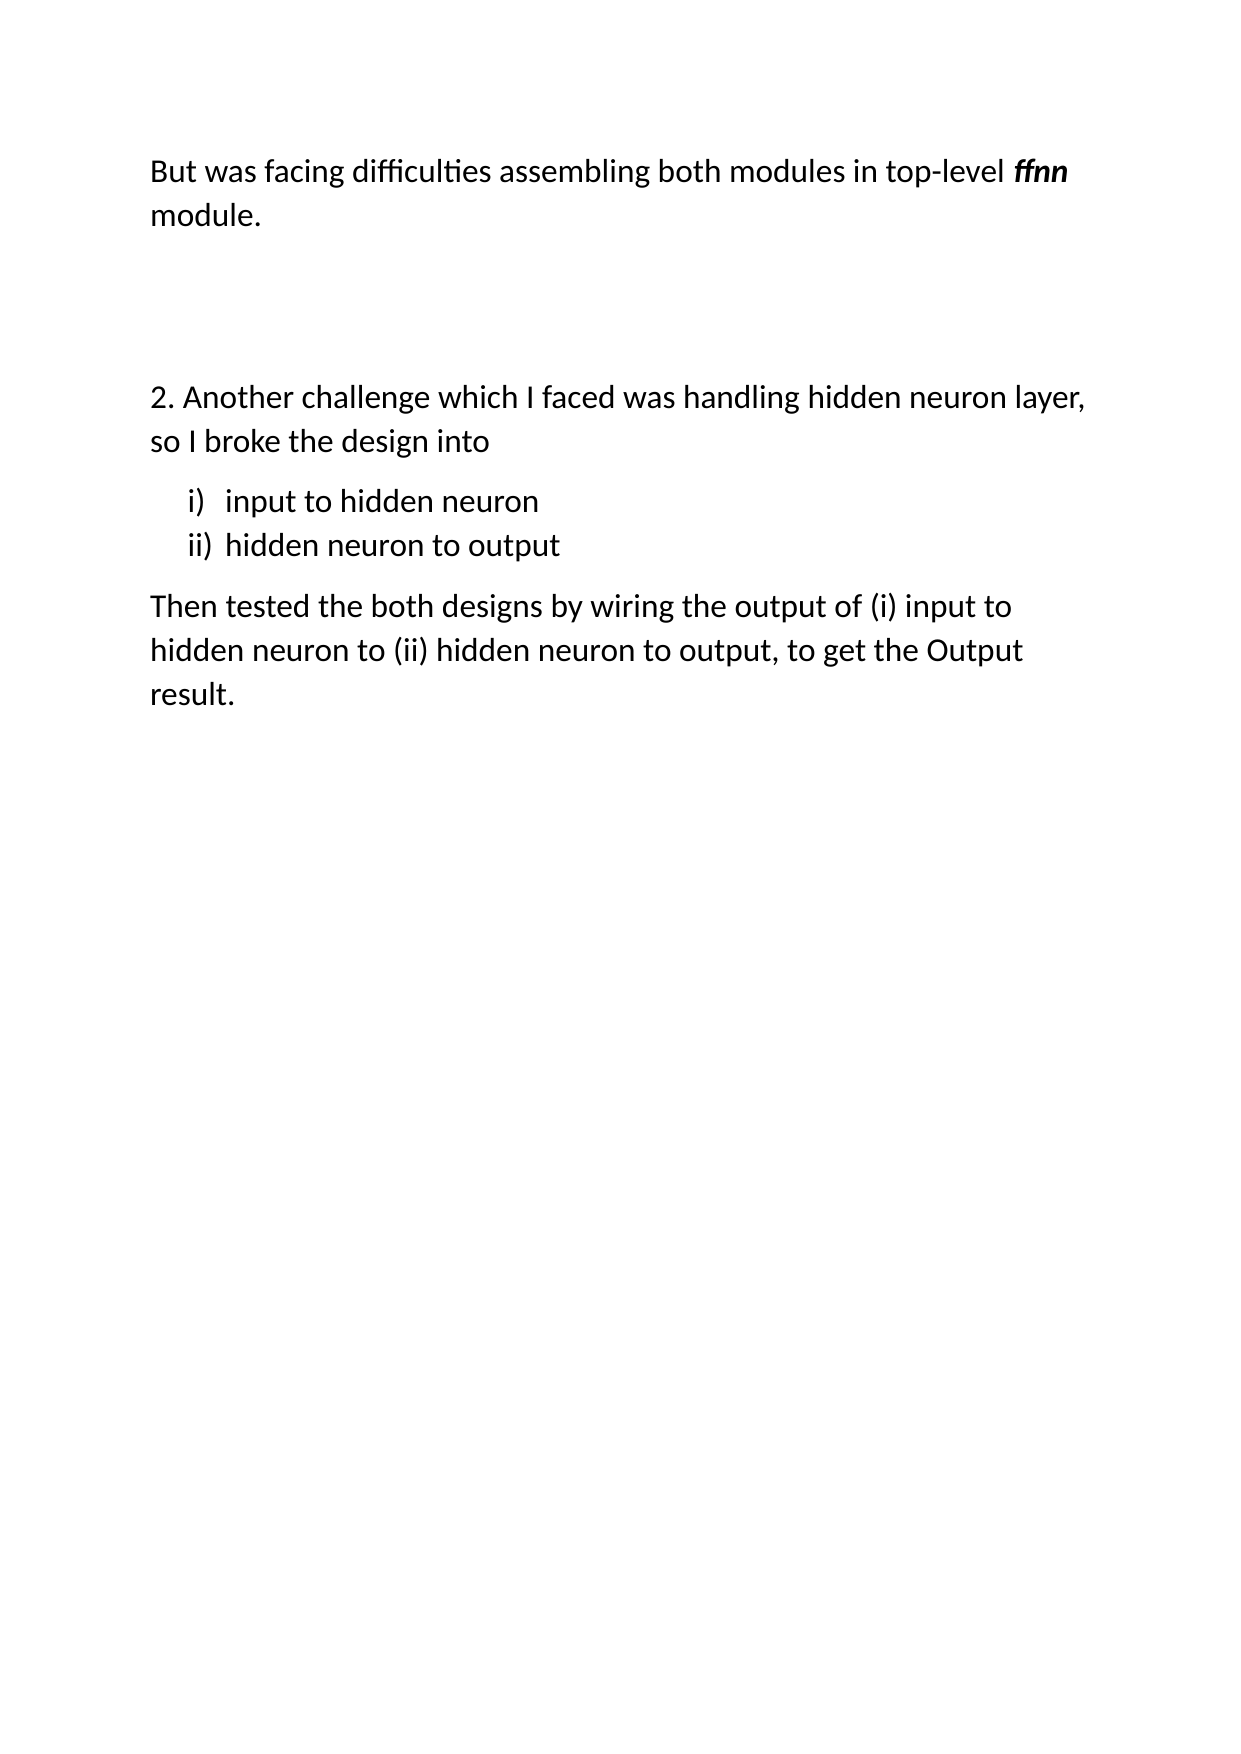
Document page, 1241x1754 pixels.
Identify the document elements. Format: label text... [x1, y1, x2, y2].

list hidden neuron to output [187, 524, 1090, 565]
text Then tested the both designs by wiring the output of (i) input to hidden neuron to (ii) hidden neuron to output, to get the Output result. [150, 585, 1090, 714]
text 2. Another challenge which I faced was handling hidden neuron layer, so I broke the design into [150, 376, 1090, 461]
text But was facing difficulties assembling both modules in top-level ffnn module. [150, 150, 1090, 235]
list input to hidden neuron [187, 480, 1090, 521]
